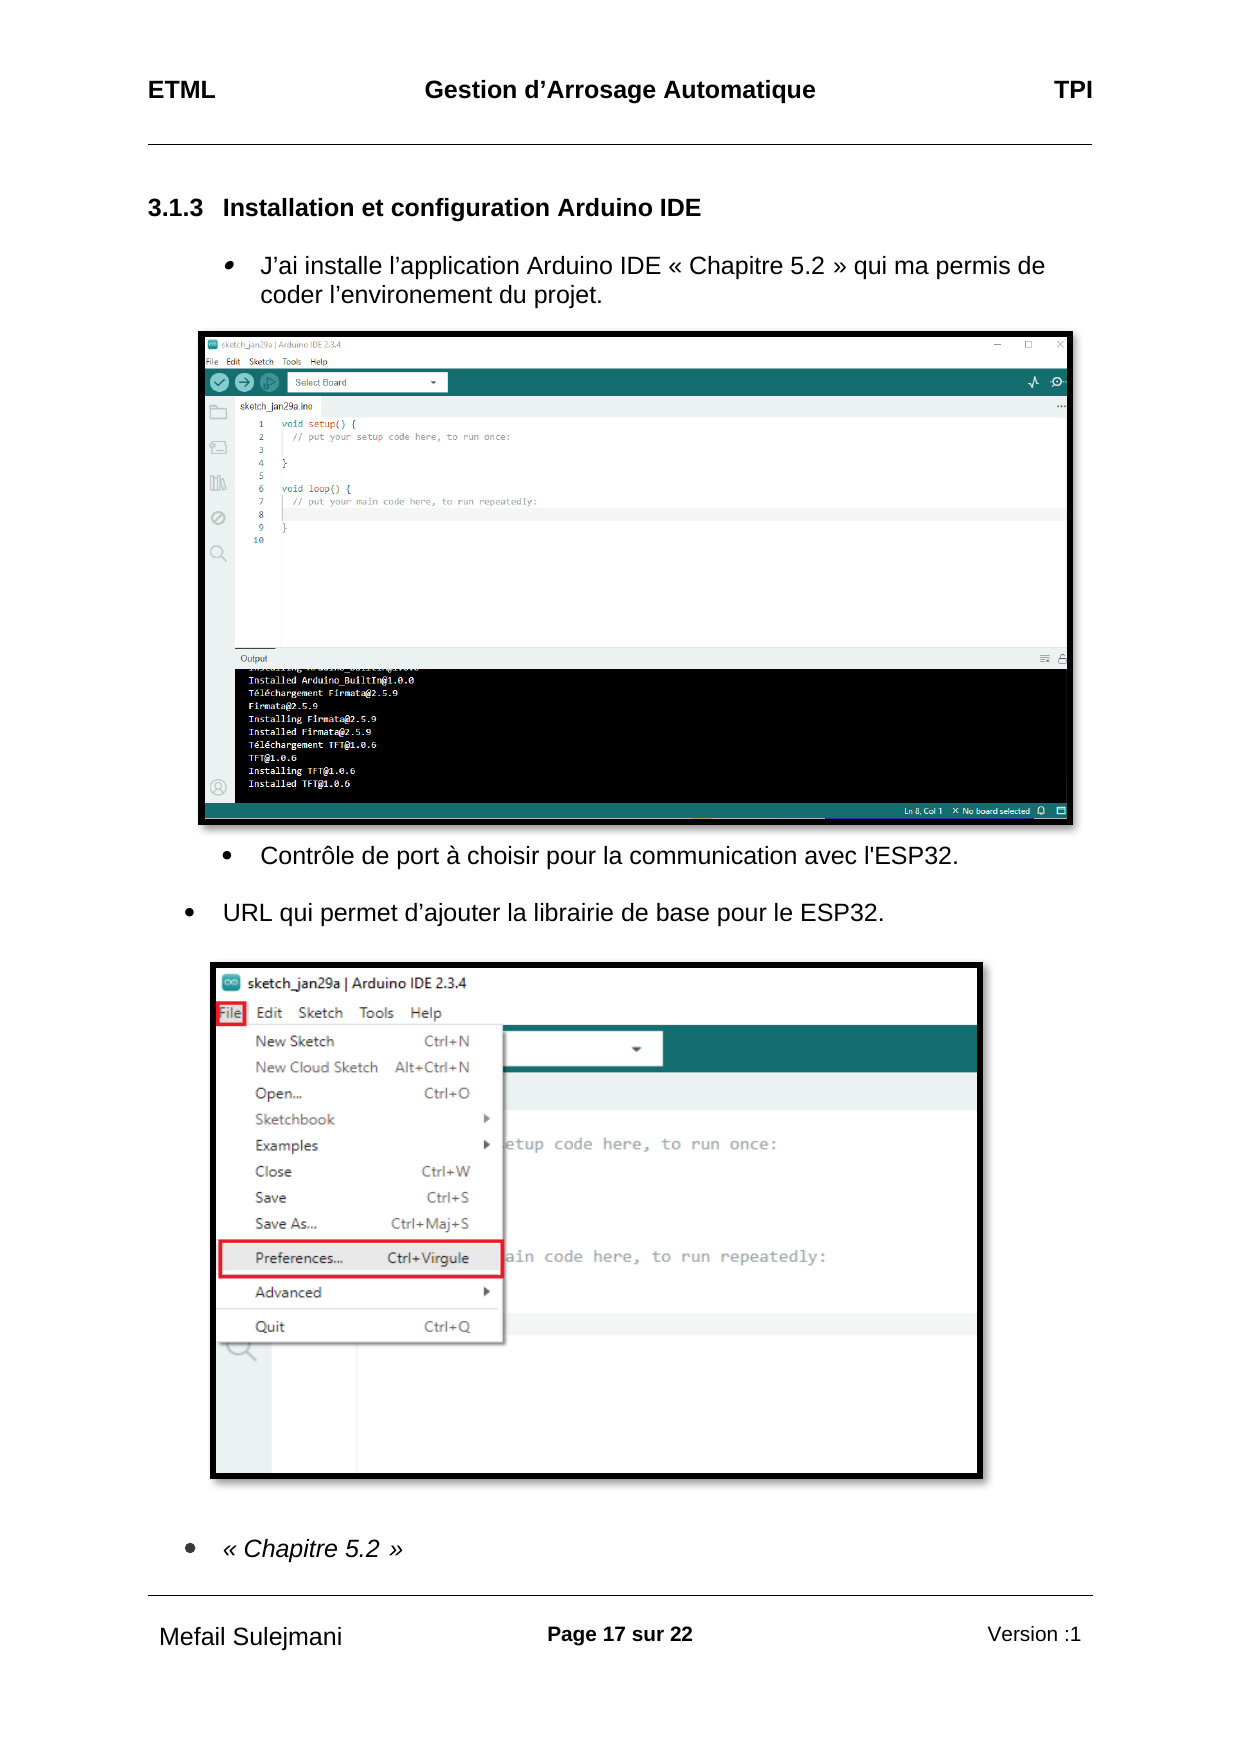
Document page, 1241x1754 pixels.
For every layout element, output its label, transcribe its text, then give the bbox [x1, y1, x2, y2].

list J’ai installe l’application Arduino IDE « Chapitre 5.2 » qui ma permis de coder l’environement du projet. [223, 251, 1092, 308]
list URL qui permet d’ajouter la librairie de base pour le ESP32. [185, 898, 1092, 927]
list « Chapitre 5.2 » [185, 1534, 1092, 1564]
picture [205, 337, 1067, 819]
subtitle Installation et configuration Arduino IDE [148, 193, 1092, 222]
picture [216, 968, 977, 1473]
